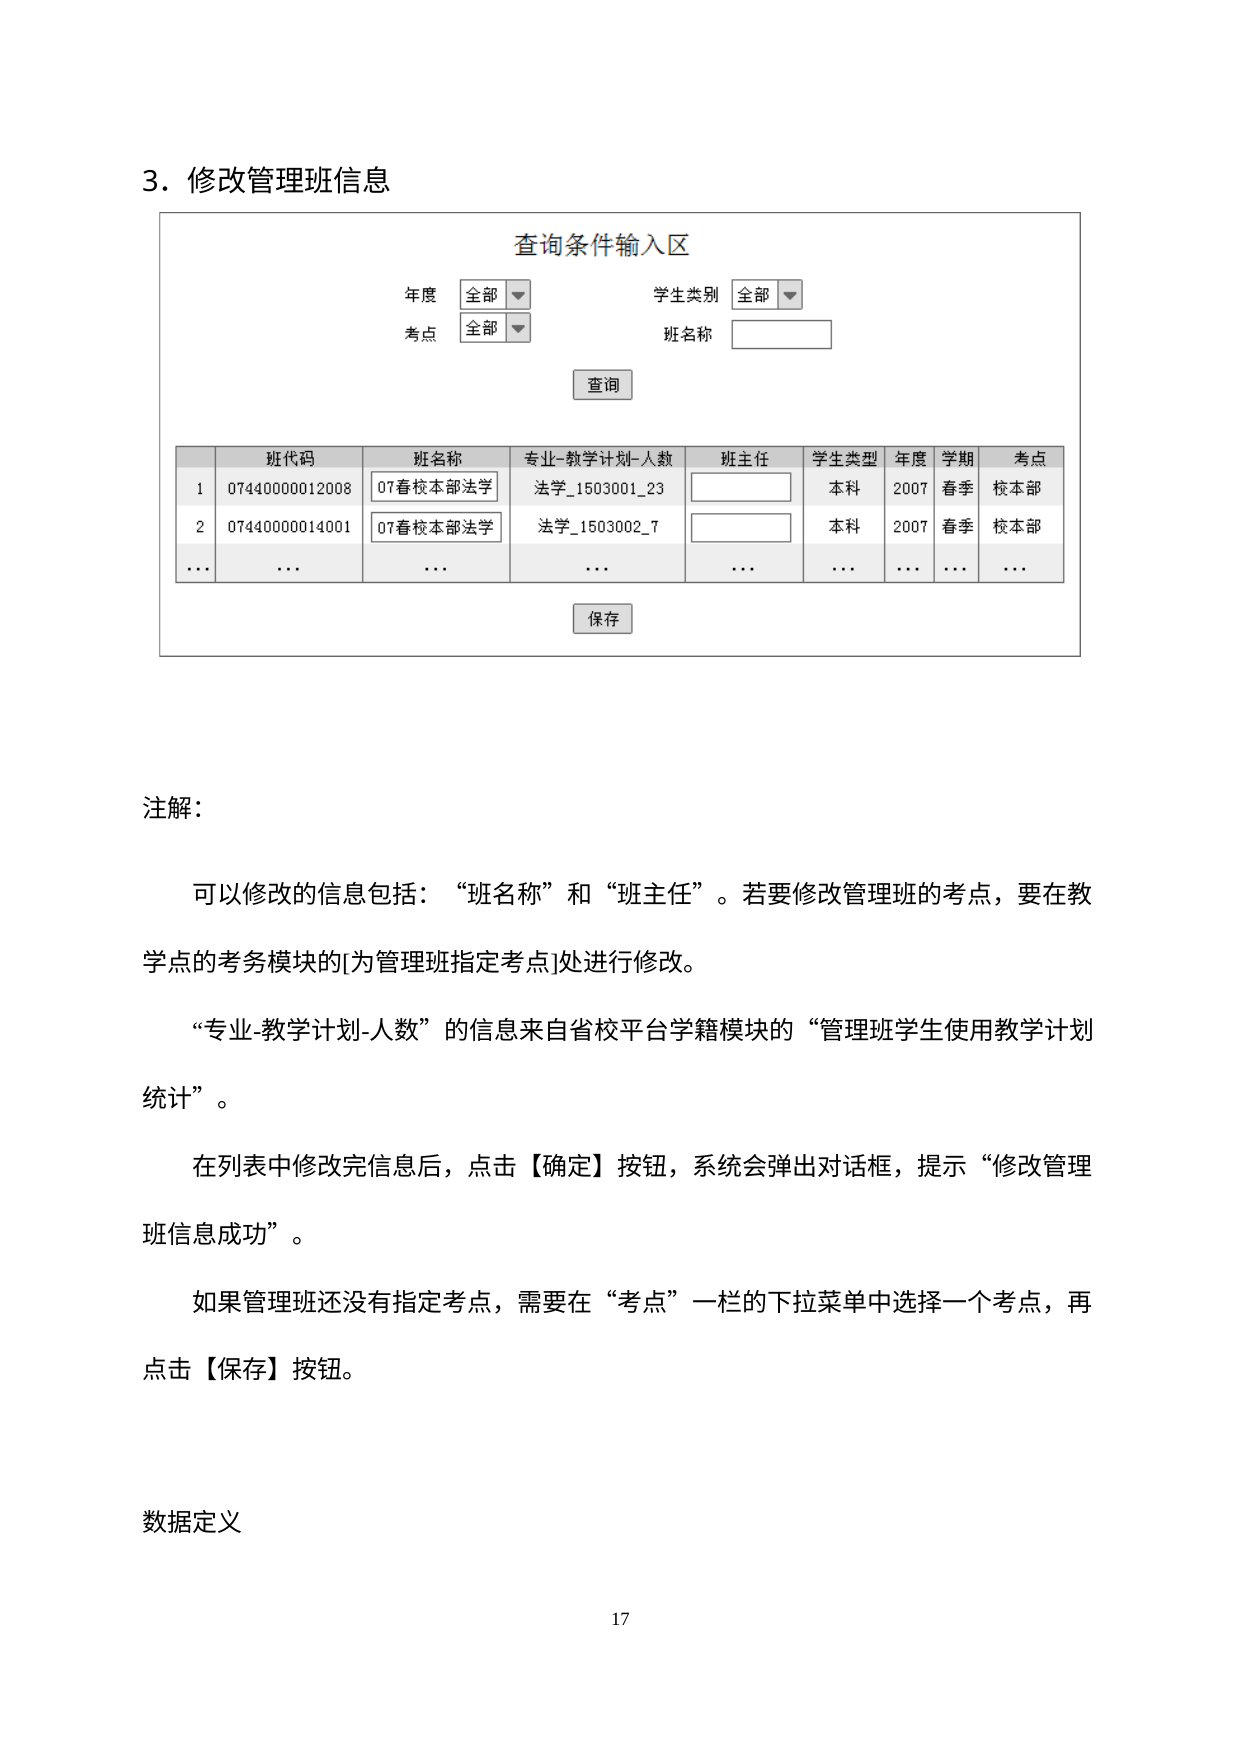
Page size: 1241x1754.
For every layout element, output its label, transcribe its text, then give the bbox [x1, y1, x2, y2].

text 可以修改的信息包括：“班名称”和“班主任”。若要修改管理班的考点，要在教学点的考务模块的[为管理班指定考点]处进行修改。 [142, 859, 1098, 994]
picture [159, 212, 1081, 657]
text 注解： [142, 773, 1098, 841]
text 在列表中修改完信息后，点击【确定】按钮，系统会弹出对话框，提示“修改管理班信息成功”。 [142, 1130, 1098, 1266]
text 3．修改管理班信息 [142, 144, 1098, 212]
text “专业-教学计划-人数”的信息来自省校平台学籍模块的“管理班学生使用教学计划统计”。 [142, 994, 1098, 1130]
text 如果管理班还没有指定考点，需要在“考点”一栏的下拉菜单中选择一个考点，再点击【保存】按钮。 [142, 1266, 1098, 1402]
text 数据定义 [142, 1487, 1098, 1555]
